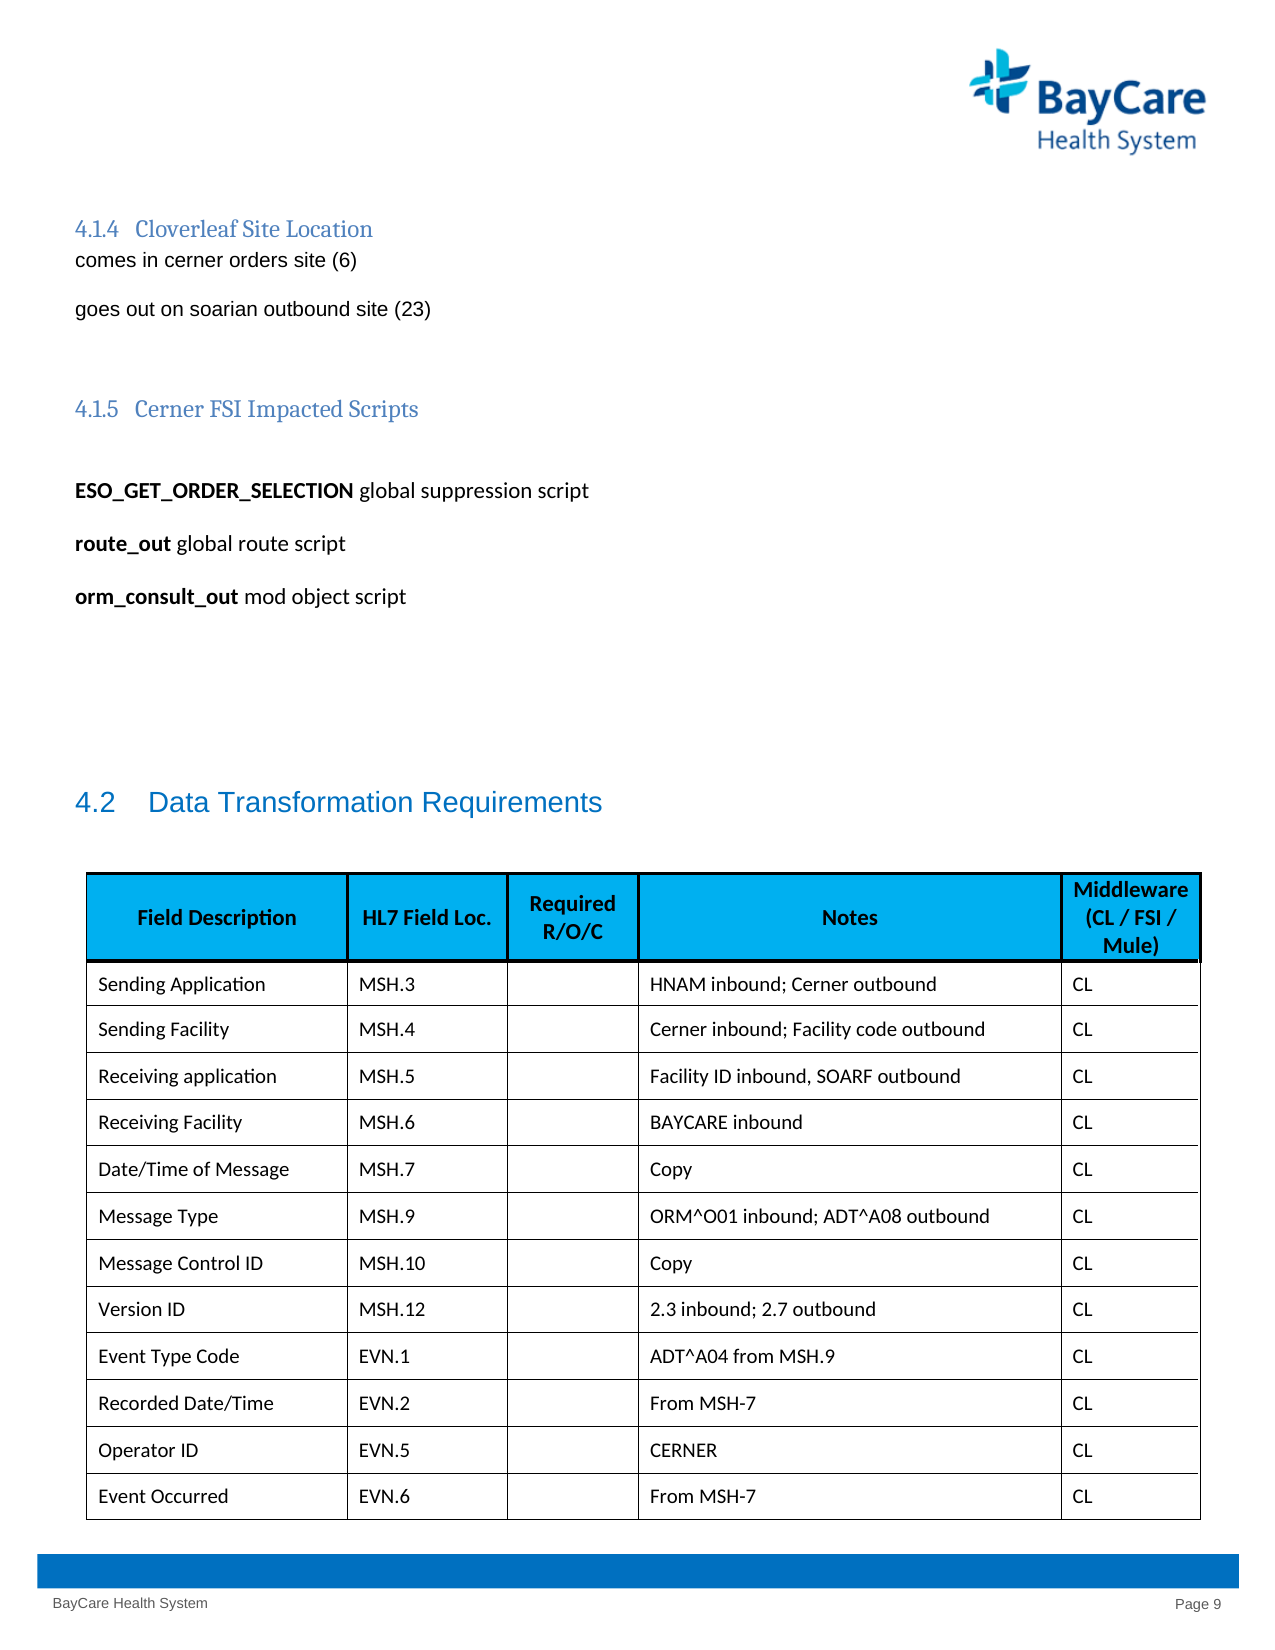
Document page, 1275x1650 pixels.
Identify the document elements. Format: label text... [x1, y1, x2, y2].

table_cell MSH.10 [348, 1240, 507, 1286]
table_cell Receiving application [87, 1053, 347, 1098]
table_cell [508, 1100, 638, 1145]
table_cell CL [1062, 1332, 1200, 1379]
table_cell CL [1062, 1192, 1200, 1239]
table_cell HNAM inbound; Cerner outbound [639, 963, 1061, 1005]
table_cell Version ID [87, 1287, 347, 1332]
text route_out global route script [75, 529, 1200, 557]
table_cell Message Control ID [87, 1240, 347, 1286]
table_cell CERNER [639, 1427, 1061, 1473]
table_cell EVN.5 [348, 1427, 507, 1473]
table_cell MSH.3 [348, 963, 507, 1005]
table_cell ORM^O01 inbound; ADT^A08 outbound [639, 1193, 1061, 1239]
table_header Required R/O/C [509, 875, 637, 959]
picture [951, 37, 1233, 168]
table_cell [508, 1240, 638, 1286]
table_cell [508, 963, 638, 1005]
table_cell [508, 1146, 638, 1192]
table_cell MSH.7 [348, 1146, 507, 1192]
subtitle 4.1.5 Cerner FSI Impacted Scripts [75, 395, 1200, 423]
subtitle 4.2 Data Transformation Requirements [75, 785, 1200, 819]
table_cell 2.3 inbound; 2.7 outbound [639, 1287, 1061, 1332]
table_header Field Description [87, 875, 346, 959]
subtitle 4.1.4 Cloverleaf Site Location [75, 215, 1200, 244]
table_cell Facility ID inbound, SOARF outbound [639, 1053, 1061, 1098]
table_cell MSH.6 [348, 1100, 507, 1145]
table_cell Copy [639, 1240, 1061, 1286]
table_cell Date/Time of Message [87, 1146, 347, 1192]
table_cell Event Type Code [87, 1333, 347, 1379]
table_cell Message Type [87, 1193, 347, 1239]
table_cell [508, 1287, 638, 1332]
table_cell From MSH-7 [639, 1474, 1061, 1519]
table_cell ADT^A04 from MSH.9 [639, 1333, 1061, 1379]
table_cell EVN.6 [348, 1474, 507, 1519]
table_cell Event Occurred [87, 1474, 347, 1519]
table_cell Sending Application [87, 963, 347, 1005]
table_cell CL [1062, 1426, 1200, 1473]
table_cell [508, 1053, 638, 1098]
table_cell CL [1062, 1286, 1200, 1332]
table_cell [508, 1474, 638, 1519]
table_cell Sending Facility [87, 1006, 347, 1052]
table_cell MSH.5 [348, 1053, 507, 1098]
table_cell Copy [639, 1146, 1061, 1192]
table_cell CL [1062, 959, 1200, 1005]
table_header Middleware (CL / FSI / Mule) [1063, 875, 1199, 959]
table_cell CL [1062, 1052, 1200, 1098]
table_cell [508, 1380, 638, 1426]
table_cell MSH.9 [348, 1193, 507, 1239]
table_cell From MSH-7 [639, 1380, 1061, 1426]
table_header HL7 Field Loc. [349, 875, 506, 959]
table_cell [508, 1193, 638, 1239]
table_header Notes [640, 875, 1060, 959]
text ESO_GET_ORDER_SELECTION global suppression script [75, 476, 1200, 504]
table_cell MSH.12 [348, 1287, 507, 1332]
table_cell CL [1062, 1473, 1200, 1519]
table_cell CL [1062, 1145, 1200, 1192]
table_cell Recorded Date/Time [87, 1380, 347, 1426]
table_cell Receiving Facility [87, 1100, 347, 1145]
table_cell CL [1062, 1099, 1200, 1145]
table_cell MSH.4 [348, 1006, 507, 1052]
table_cell EVN.2 [348, 1380, 507, 1426]
table_cell CL [1062, 1239, 1200, 1286]
table_cell Cerner inbound; Facility code outbound [639, 1006, 1061, 1052]
table_cell EVN.1 [348, 1333, 507, 1379]
table_cell CL [1062, 1379, 1200, 1426]
table_cell CL [1062, 1005, 1200, 1052]
table_cell BAYCARE inbound [639, 1100, 1061, 1145]
table_cell [508, 1427, 638, 1473]
table_cell Operator ID [87, 1427, 347, 1473]
table_cell [508, 1333, 638, 1379]
text orm_consult_out mod object script [75, 582, 1200, 610]
table_cell [508, 1006, 638, 1052]
